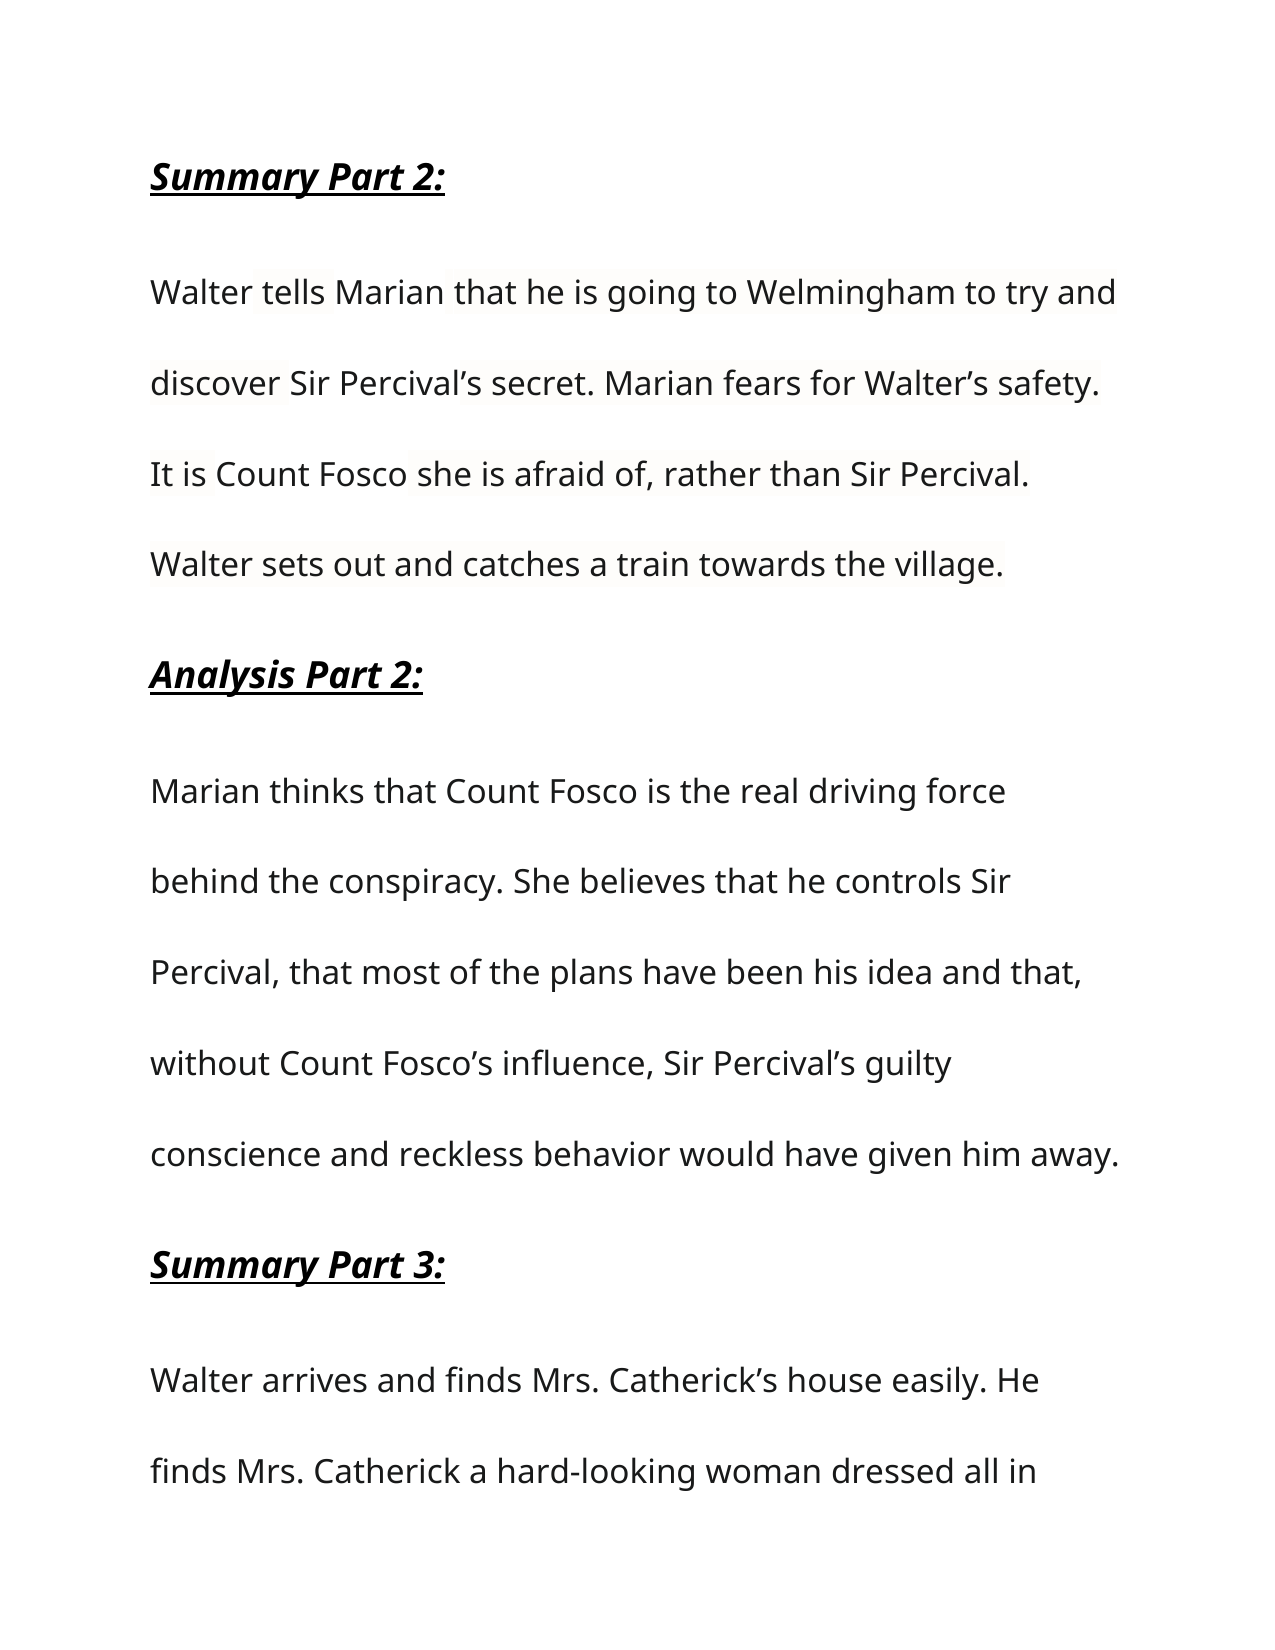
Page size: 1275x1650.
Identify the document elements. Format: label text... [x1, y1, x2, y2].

text Summary Part 2: [150, 150, 1125, 201]
text Marian thinks that Count Fosco is the real driving force behind the conspiracy. She believes that he controls Sir Percival, that most of the plans have been his idea and that, without Count Fosco’s influence, Sir Percival’s guilty conscience and reckless behavior would have given him away. [150, 767, 1125, 1176]
text Summary Part 3: [150, 1238, 1125, 1289]
text Walter tells Marian that he is going to Welmingham to try and discover Sir Percival’s secret. Marian fears for Walter’s safety. It is Count Fosco she is afraid of, rather than Sir Percival. Walter sets out and catches a train towards the village. [150, 269, 1125, 587]
text Analysis Part 2: [150, 649, 1125, 700]
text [150, 1357, 1125, 1493]
